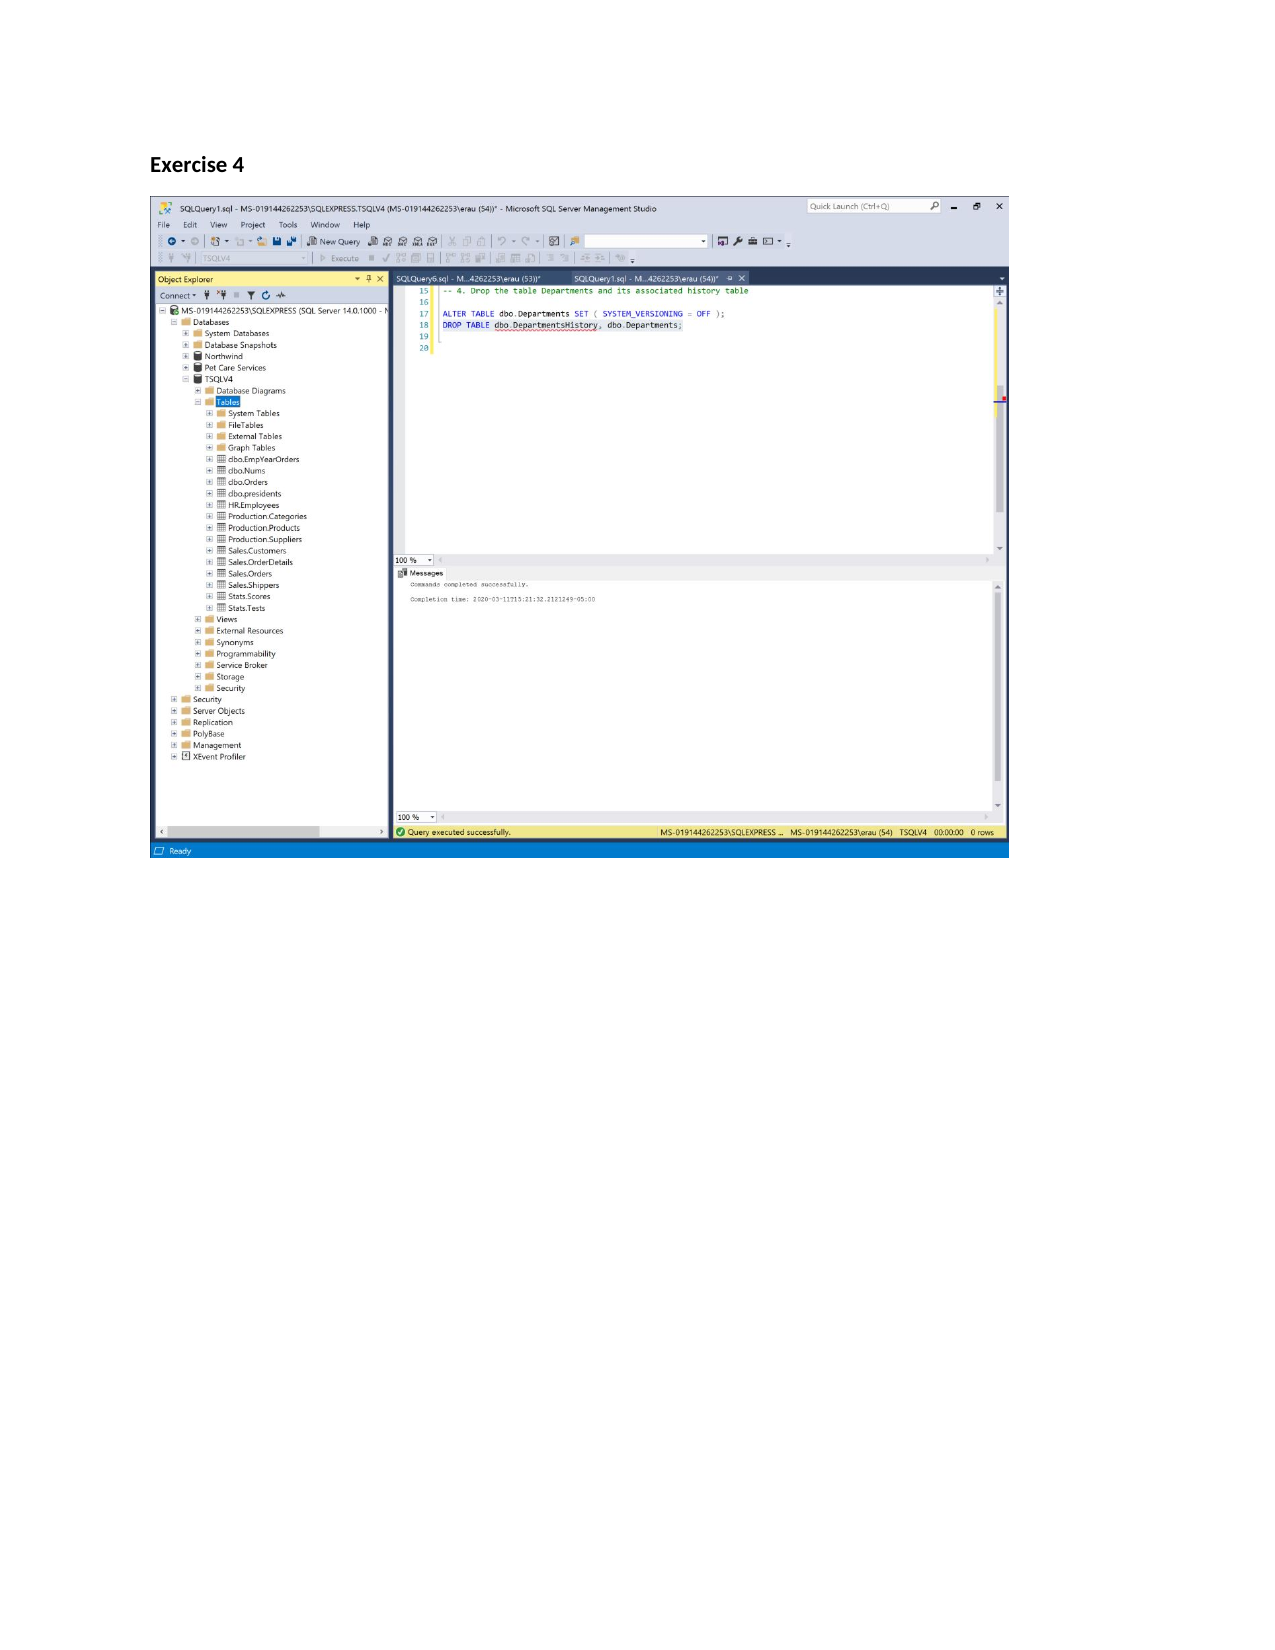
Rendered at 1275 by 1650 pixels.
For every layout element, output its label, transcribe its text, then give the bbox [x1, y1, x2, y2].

picture [150, 196, 1009, 858]
text Exercise 4 [150, 150, 1125, 178]
